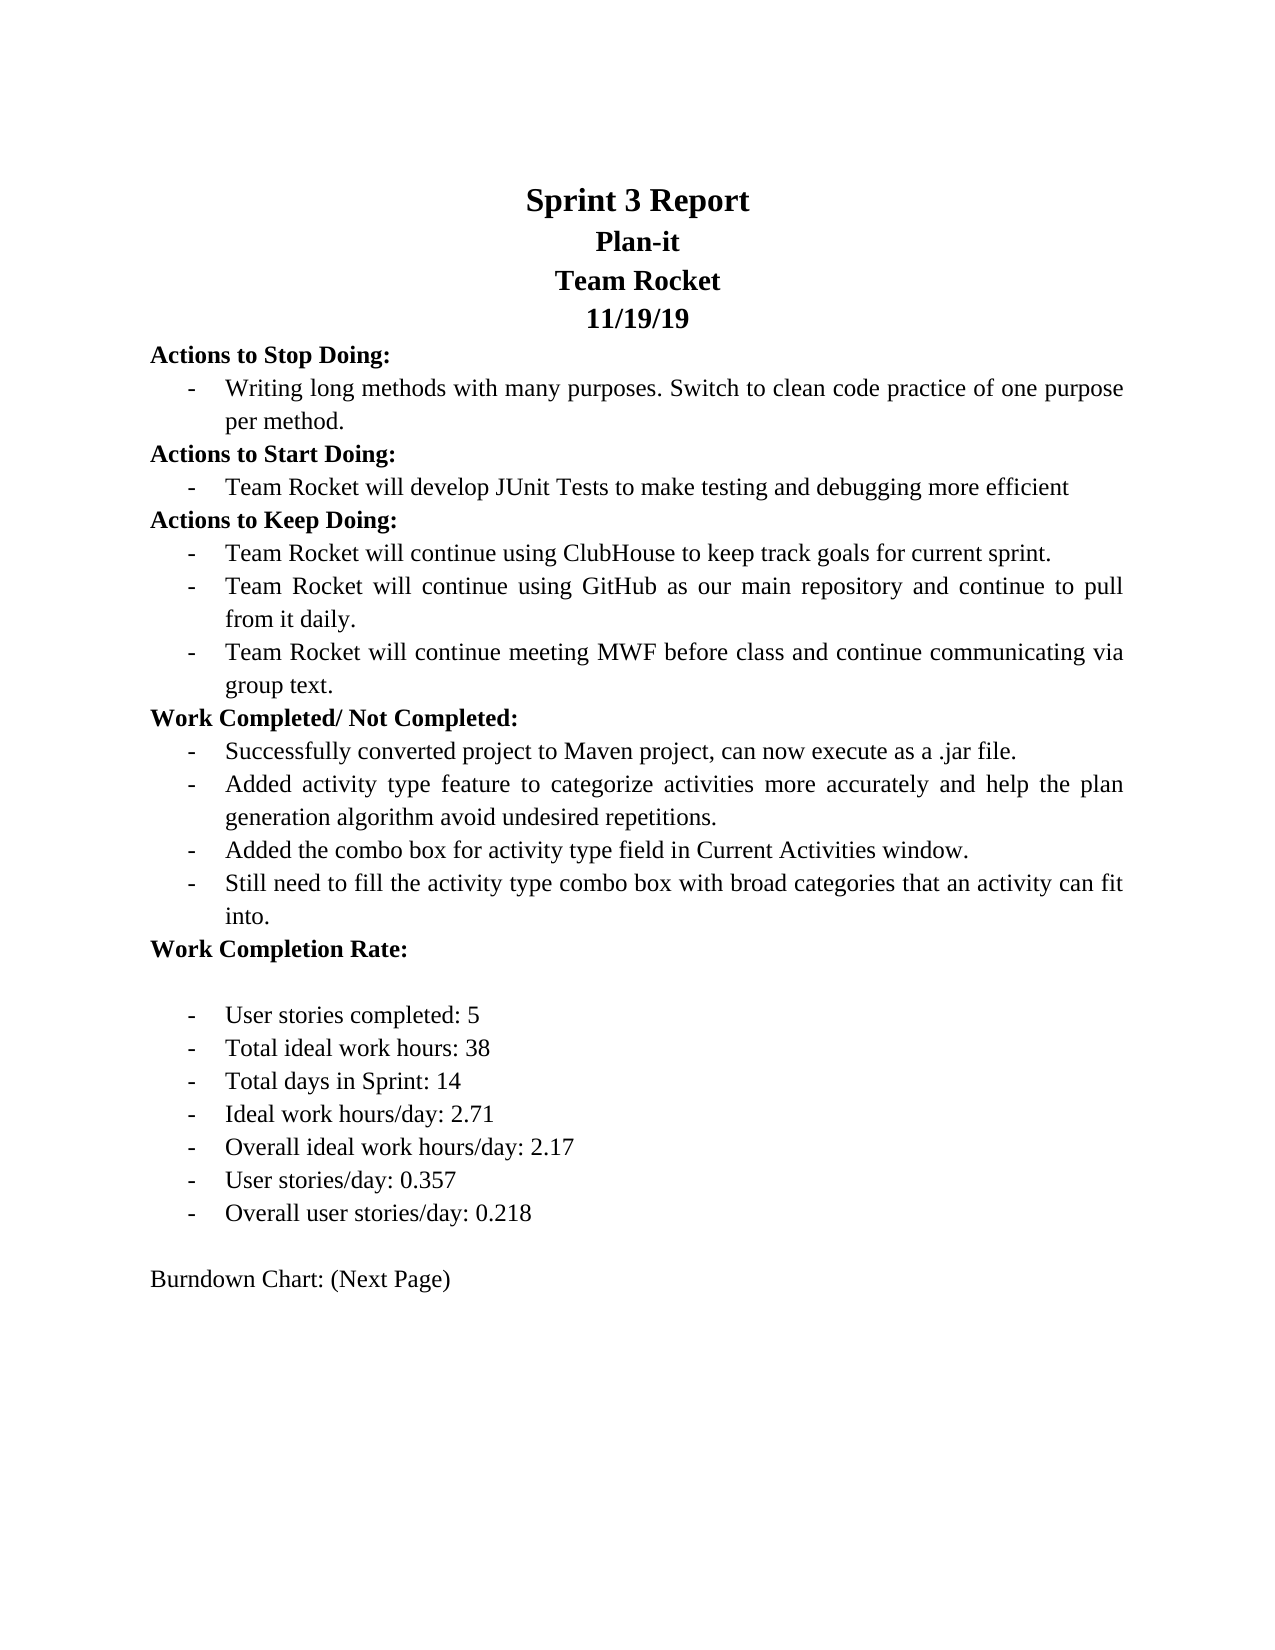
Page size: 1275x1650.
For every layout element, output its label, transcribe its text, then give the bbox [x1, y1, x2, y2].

list Overall user stories/day: 0.218 [187, 1198, 1125, 1227]
list Team Rocket will develop JUnit Tests to make testing and debugging more efficient [187, 472, 1125, 501]
text Sprint 3 Report [150, 180, 1125, 218]
list User stories/day: 0.357 [187, 1165, 1125, 1194]
text Burndown Chart: (Next Page) [150, 1264, 1125, 1293]
list Total ideal work hours: 38 [187, 1033, 1125, 1062]
list Added activity type feature to categorize activities more accurately and help the plan generation algorithm avoid undesired repetitions. [187, 769, 1125, 831]
text 11/19/19 [150, 301, 1125, 335]
list Team Rocket will continue using ClubHouse to keep track goals for current sprint. [187, 538, 1125, 567]
list Successfully converted project to Maven project, can now execute as a .jar file. [187, 736, 1125, 765]
list Still need to fill the activity type combo box with broad categories that an activity can fit into. [187, 868, 1125, 930]
text Actions to Keep Doing: [150, 505, 1125, 534]
text Actions to Start Doing: [150, 439, 1125, 468]
text Team Rocket [150, 263, 1125, 296]
list Overall ideal work hours/day: 2.17 [187, 1132, 1125, 1161]
text Work Completion Rate: [150, 934, 1125, 963]
list User stories completed: 5 [187, 1000, 1125, 1029]
text Plan-it [150, 224, 1125, 258]
list Team Rocket will continue meeting MWF before class and continue communicating via group text. [187, 637, 1125, 699]
list Writing long methods with many purposes. Switch to clean code practice of one purpose per method. [187, 373, 1125, 435]
list Team Rocket will continue using GitHub as our main repository and continue to pull from it daily. [187, 571, 1125, 633]
list Ideal work hours/day: 2.71 [187, 1099, 1125, 1128]
list Added the combo box for activity type field in Current Activities window. [187, 835, 1125, 864]
text Work Completed/ Not Completed: [150, 703, 1125, 732]
list Total days in Sprint: 14 [187, 1066, 1125, 1095]
text Actions to Stop Doing: [150, 340, 1125, 369]
